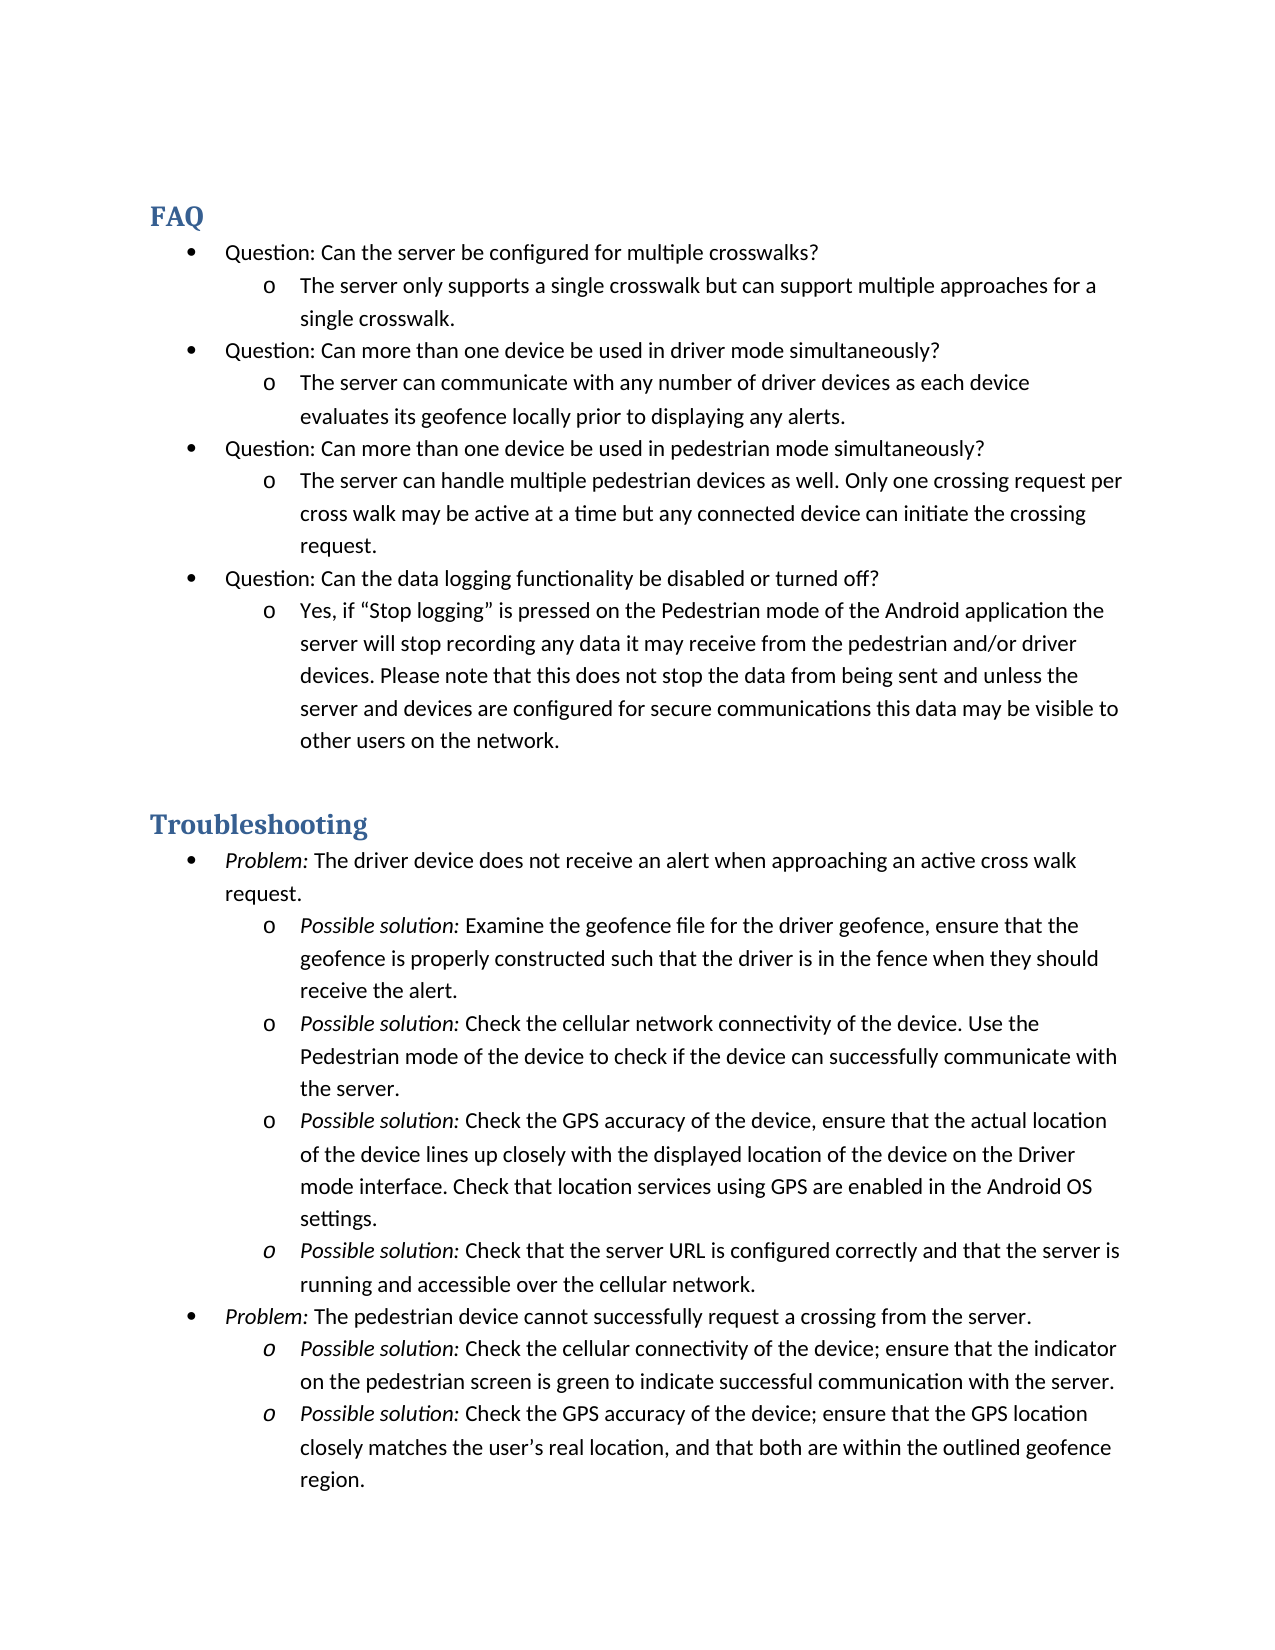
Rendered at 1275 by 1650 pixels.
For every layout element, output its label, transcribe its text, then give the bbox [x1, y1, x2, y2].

list The server only supports a single crosswalk but can support multiple approaches for a single crosswalk. [262, 271, 1125, 332]
list Possible solution: Check the GPS accuracy of the device; ensure that the GPS location closely matches the user’s real location, and that both are within the outlined geofence region. [262, 1399, 1125, 1493]
subtitle FAQ [150, 200, 1125, 233]
list Question: Can more than one device be used in driver mode simultaneously? [187, 336, 1125, 364]
list Yes, if “Stop logging” is pressed on the Pedestrian mode of the Android application the server will stop recording any data it may receive from the pedestrian and/or driver devices. Please note that this does not stop the data from being sent and unless the server and devices are configured for secure communications this data may be visible to other users on the network. [262, 596, 1125, 754]
list Problem: The driver device does not receive an alert when approaching an active cross walk request. [187, 847, 1125, 907]
list The server can handle multiple pedestrian devices as well. Only one crossing request per cross walk may be active at a time but any connected device can initiate the crossing request. [262, 466, 1125, 560]
list The server can communicate with any number of driver devices as each device evaluates its geofence locally prior to displaying any alerts. [262, 368, 1125, 430]
list Possible solution: Examine the geofence file for the driver geofence, ensure that the geofence is properly constructed such that the driver is in the fence when they should receive the alert. [262, 911, 1125, 1004]
list Question: Can the data logging functionality be disabled or turned off? [187, 564, 1125, 592]
subtitle Troubleshooting [150, 808, 1125, 842]
list Problem: The pedestrian device cannot successfully request a crossing from the server. [187, 1302, 1125, 1330]
list Possible solution: Check the cellular network connectivity of the device. Use the Pedestrian mode of the device to check if the device can successfully communicate with the server. [262, 1009, 1125, 1102]
list Question: Can the server be configured for multiple crosswalks? [187, 238, 1125, 267]
list Possible solution: Check the cellular connectivity of the device; ensure that the indicator on the pedestrian screen is green to indicate successful communication with the server. [262, 1334, 1125, 1395]
list Question: Can more than one device be used in pedestrian mode simultaneously? [187, 434, 1125, 462]
list Possible solution: Check the GPS accuracy of the device, ensure that the actual location of the device lines up closely with the displayed location of the device on the Driver mode interface. Check that location services using GPS are enabled in the Android OS settings. [262, 1106, 1125, 1232]
list Possible solution: Check that the server URL is configured correctly and that the server is running and accessible over the cellular network. [262, 1236, 1125, 1298]
